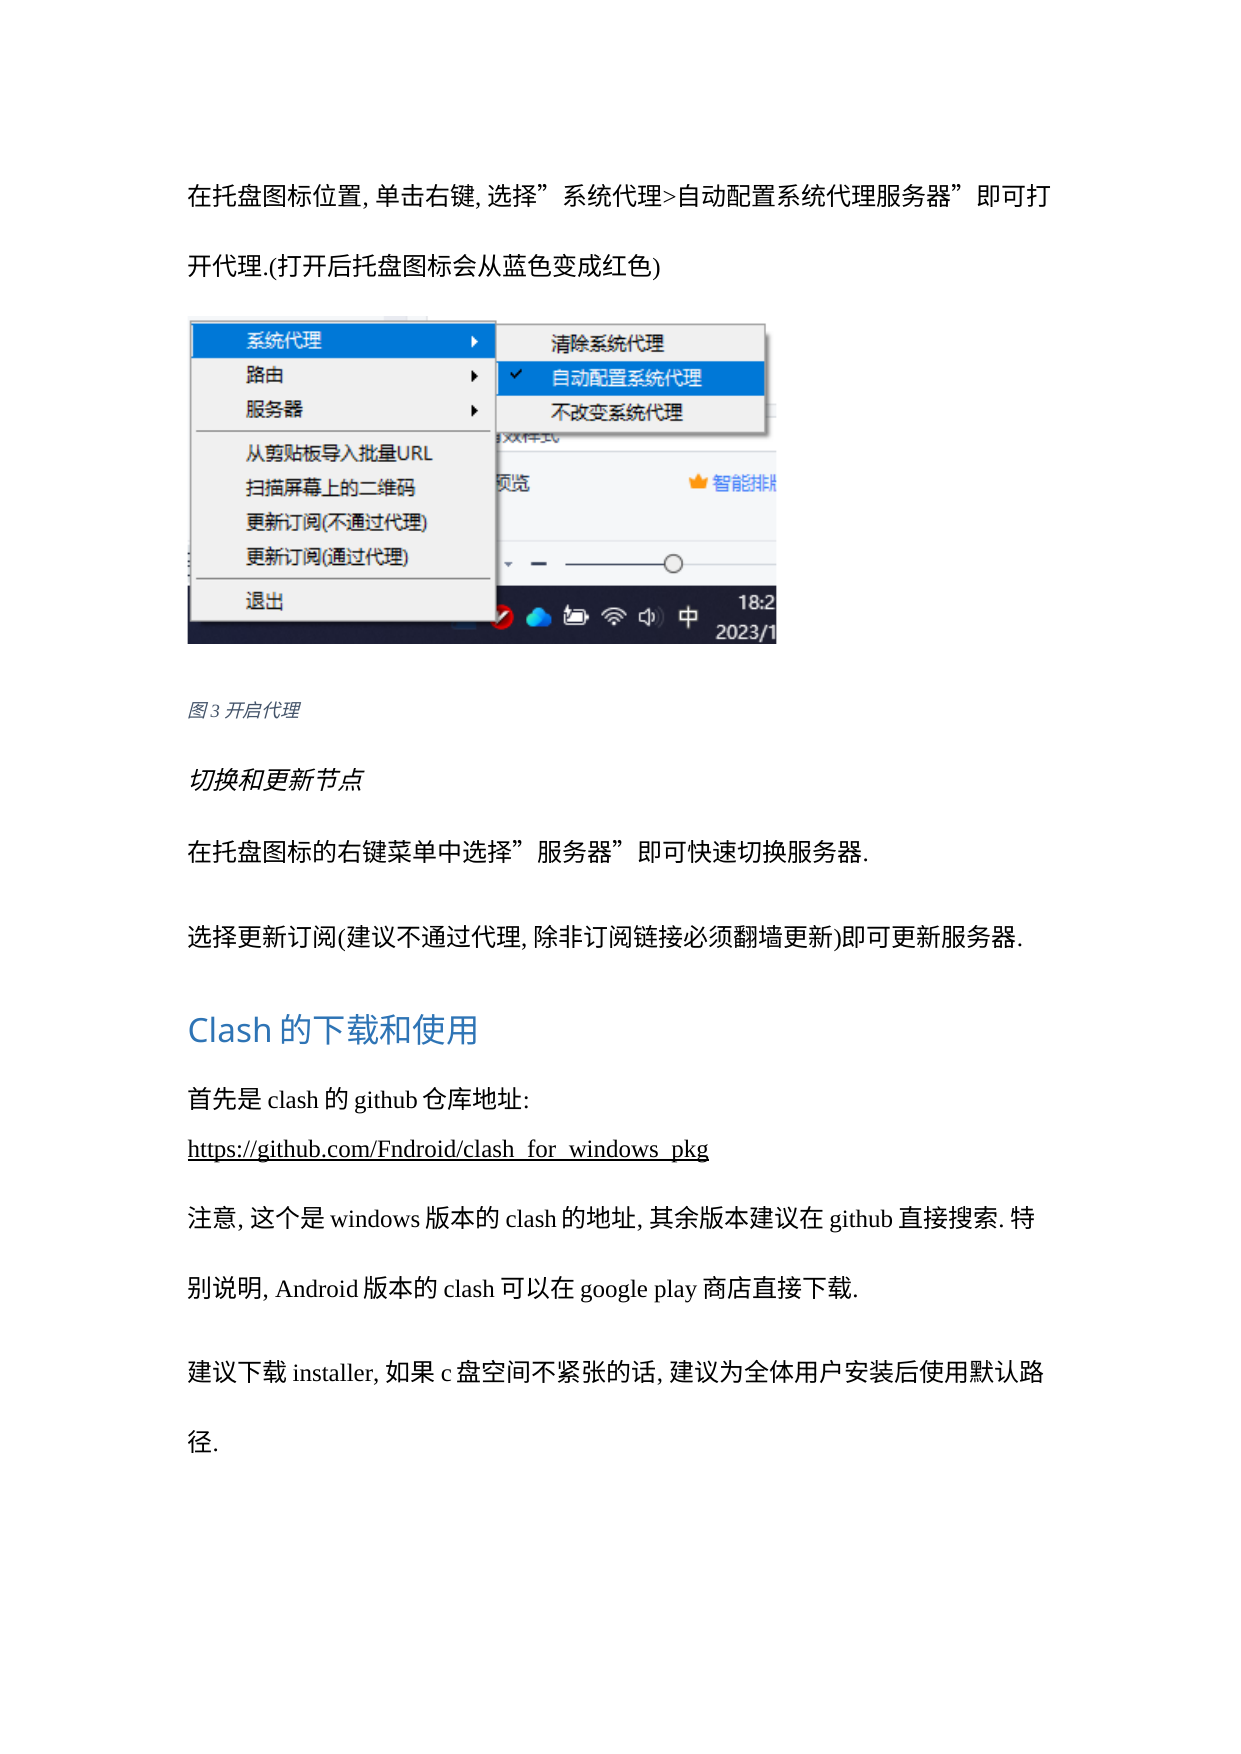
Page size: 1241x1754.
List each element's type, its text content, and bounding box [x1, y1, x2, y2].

text 选择更新订阅(建议不通过代理, 除非订阅链接必须翻墙更新)即可更新服务器. [187, 903, 1053, 968]
text 首先是clash的github仓库地址: https://github.com/Fndroid/clash_for_windows_pkg [187, 1065, 1053, 1165]
text 建议下载installer, 如果c盘空间不紧张的话, 建议为全体用户安装后使用默认路径. [187, 1338, 1053, 1473]
text 注意, 这个是windows版本的clash的地址, 其余版本建议在github直接搜索. 特别说明, Android版本的clash可以在google play商店直接下载. [187, 1184, 1053, 1319]
subtitle 切换和更新节点 [187, 746, 1053, 811]
text 图 3 开启代理 [187, 693, 1053, 726]
text 在托盘图标的右键菜单中选择”服务器”即可快速切换服务器. [187, 818, 1053, 883]
subtitle Clash的下载和使用 [187, 996, 1053, 1061]
text 在托盘图标位置, 单击右键, 选择”系统代理>自动配置系统代理服务器”即可打开代理.(打开后托盘图标会从蓝色变成红色) [187, 162, 1053, 297]
picture [187, 316, 777, 644]
